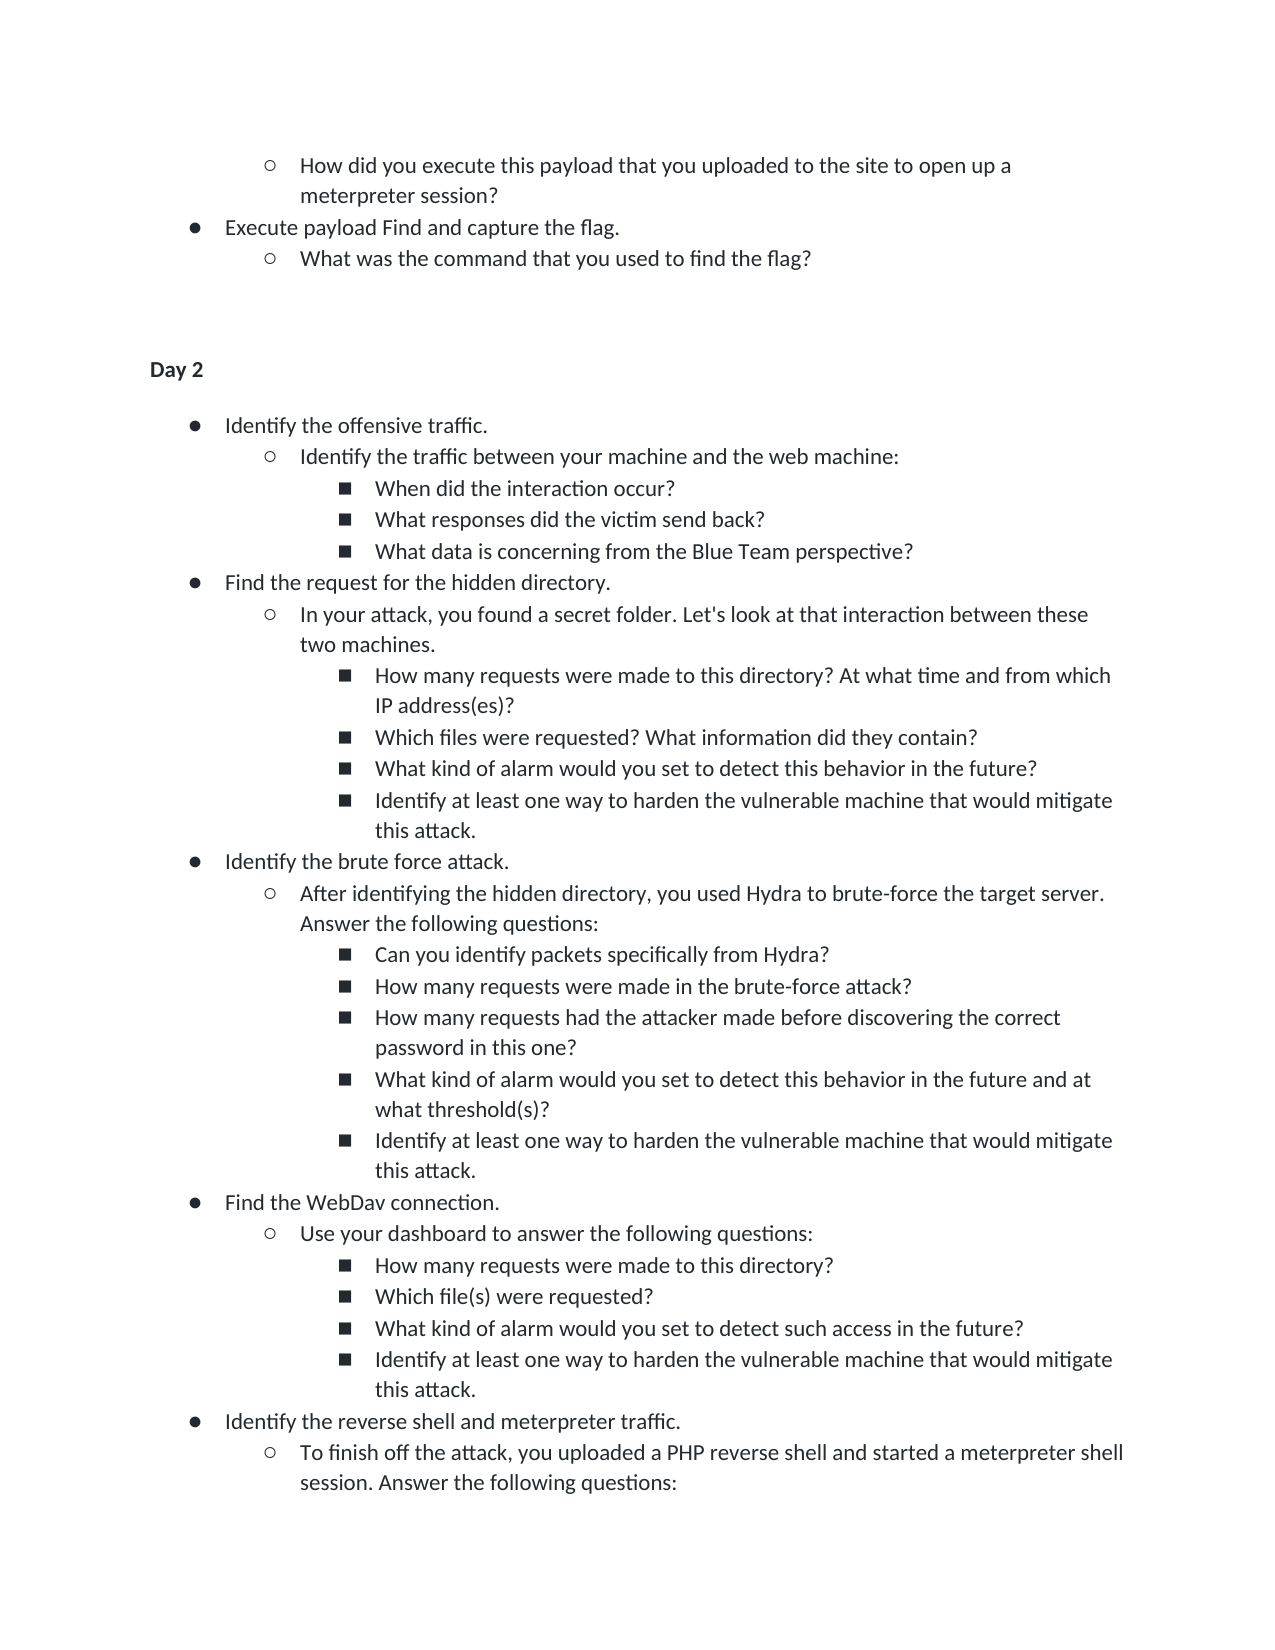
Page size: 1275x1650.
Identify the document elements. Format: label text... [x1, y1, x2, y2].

list After identifying the hidden directory, you used Hydra to brute-force the target server. Answer the following questions: [262, 878, 1125, 937]
list When did the interaction occur? [337, 473, 1125, 502]
list To finish off the attack, you uploaded a PHP reverse shell and started a meterpreter shell session. Answer the following questions: [262, 1437, 1125, 1497]
list What kind of alarm would you set to detect such access in the future? [337, 1313, 1125, 1342]
list In your attack, you found a secret folder. Let's look at that interaction between these two machines. [262, 599, 1125, 658]
list Find the request for the hidden directory. [187, 567, 1125, 596]
list Which file(s) were requested? [337, 1281, 1125, 1310]
list What was the command that you used to find the flag? [262, 243, 1125, 272]
list Which files were requested? What information did they contain? [337, 722, 1125, 751]
list Execute payload Find and capture the flag. [187, 212, 1125, 241]
list Identify at least one way to harden the vulnerable machine that would mitigate this attack. [337, 1125, 1125, 1185]
list How many requests were made to this directory? [337, 1250, 1125, 1279]
list Identify the brute force attack. [187, 846, 1125, 875]
list How did you execute this payload that you uploaded to the site to open up a meterpreter session? [262, 150, 1125, 209]
list How many requests had the attacker made before discovering the correct password in this one? [337, 1002, 1125, 1062]
list Use your dashboard to answer the following questions: [262, 1218, 1125, 1247]
list How many requests were made to this directory? At what time and from which IP address(es)? [337, 660, 1125, 719]
text Day 2 [150, 355, 1125, 383]
list What kind of alarm would you set to detect this behavior in the future? [337, 753, 1125, 782]
list Identify the traffic between your machine and the web machine: [262, 441, 1125, 471]
list Can you identify packets specifically from Hydra? [337, 939, 1125, 968]
list Find the WebDav connection. [187, 1187, 1125, 1216]
list Identify at least one way to harden the vulnerable machine that would mitigate this attack. [337, 785, 1125, 844]
list Identify at least one way to harden the vulnerable machine that would mitigate this attack. [337, 1344, 1125, 1403]
list What kind of alarm would you set to detect this behavior in the future and at what threshold(s)? [337, 1064, 1125, 1123]
list What responses did the victim send back? [337, 504, 1125, 533]
list Identify the offensive traffic. [187, 410, 1125, 439]
list How many requests were made in the brute-force attack? [337, 971, 1125, 1000]
list What data is concerning from the Blue Team perspective? [337, 536, 1125, 565]
list Identify the reverse shell and meterpreter traffic. [187, 1406, 1125, 1435]
